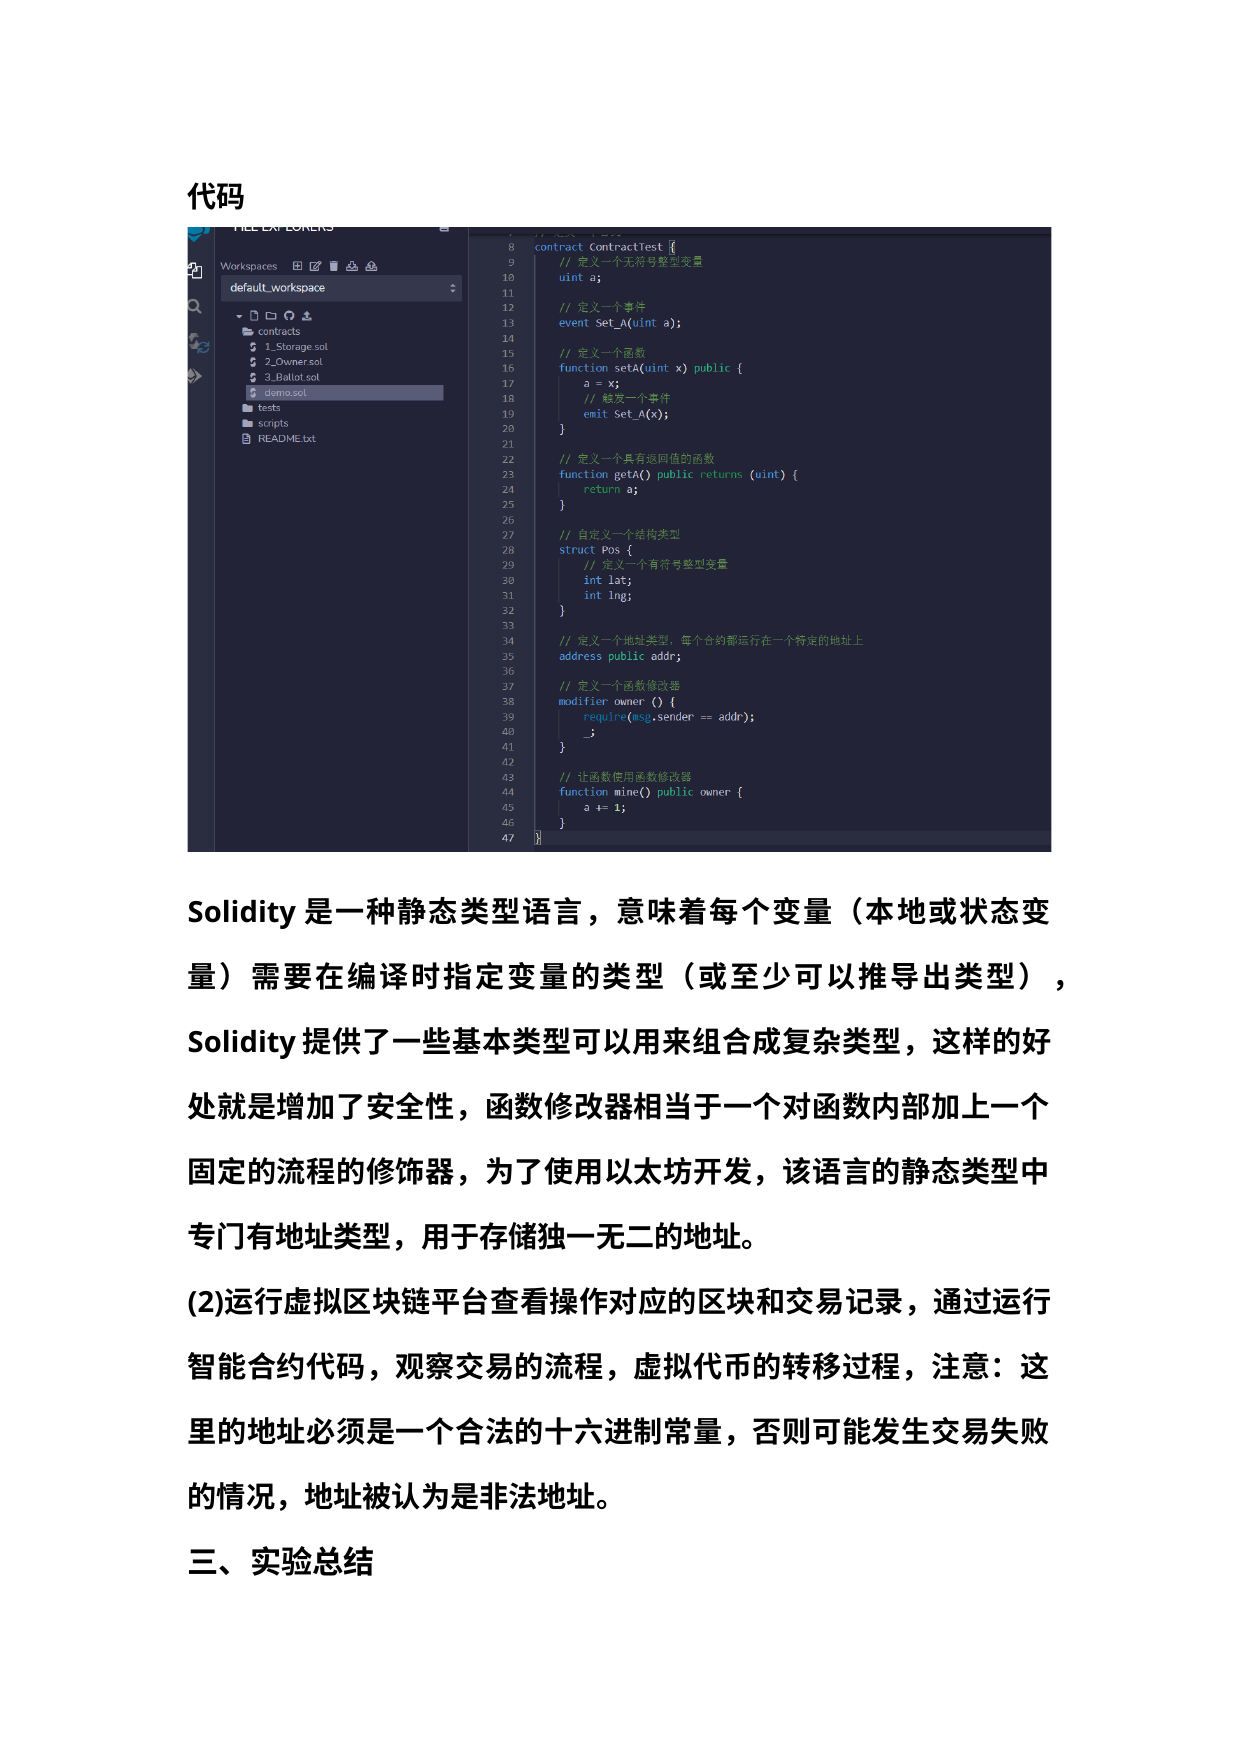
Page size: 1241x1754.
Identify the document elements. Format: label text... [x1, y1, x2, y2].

list 实验总结 [187, 1527, 1053, 1592]
list (2)运行虚拟区块链平台查看操作对应的区块和交易记录，通过运行智能合约代码，观察交易的流程，虚拟代币的转移过程，注意：这里的地址必须是一个合法的十六进制常量，否则可能发生交易失败的情况，地址被认为是非法地址。 [187, 1267, 1053, 1527]
picture [187, 227, 1052, 852]
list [187, 162, 1053, 227]
list Solidity是一种静态类型语言，意味着每个变量（本地或状态变量）需要在编译时指定变量的类型（或至少可以推导出类型），Solidity提供了一些基本类型可以用来组合成复杂类型，这样的好处就是增加了安全性，函数修改器相当于一个对函数内部加上一个固定的流程的修饰器，为了使用以太坊开发，该语言的静态类型中专门有地址类型，用于存储独一无二的地址。 [187, 877, 1053, 1267]
